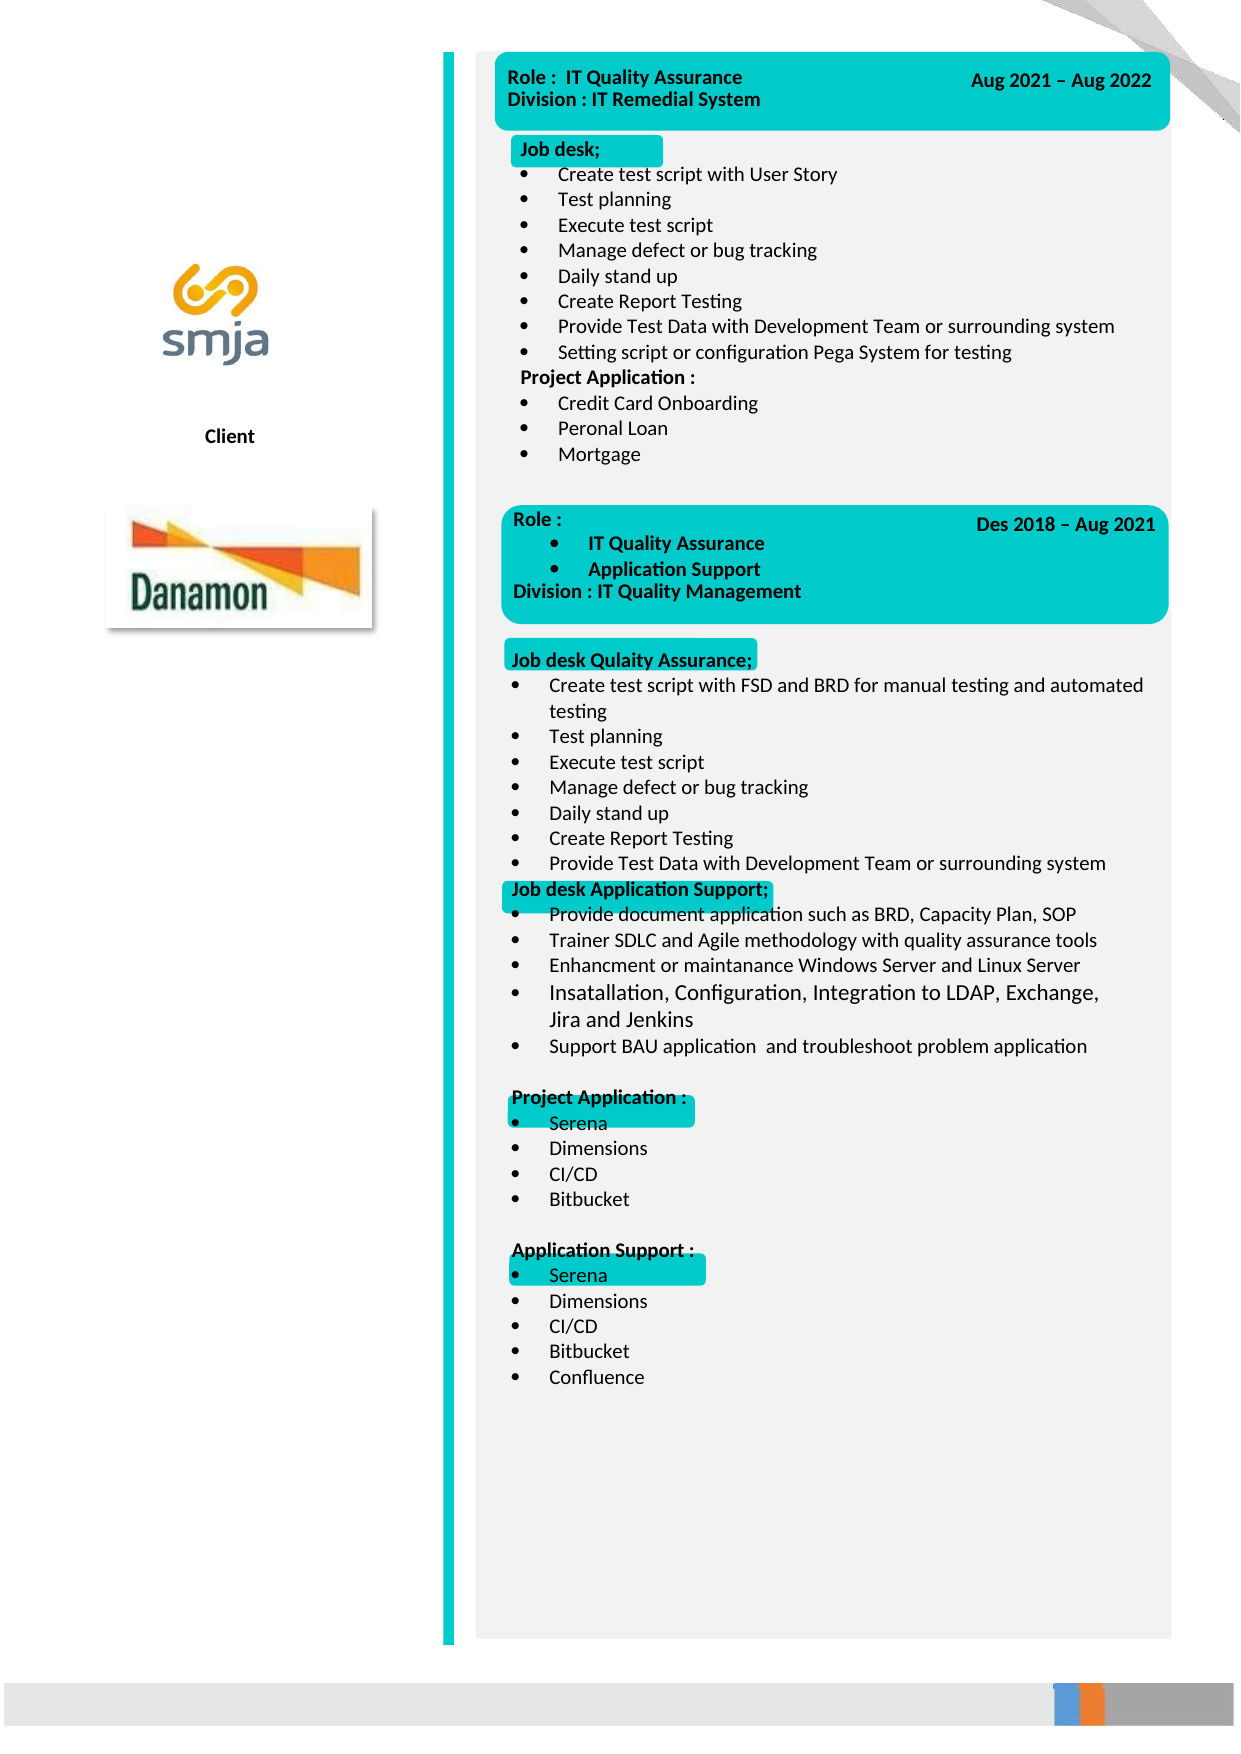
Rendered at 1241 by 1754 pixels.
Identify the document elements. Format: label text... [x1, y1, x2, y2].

picture [103, 505, 381, 638]
picture [1034, 0, 1241, 141]
picture [4, 1683, 1234, 1726]
text Client [454, 423, 1240, 449]
text Client [69, 423, 443, 449]
picture [153, 254, 275, 375]
